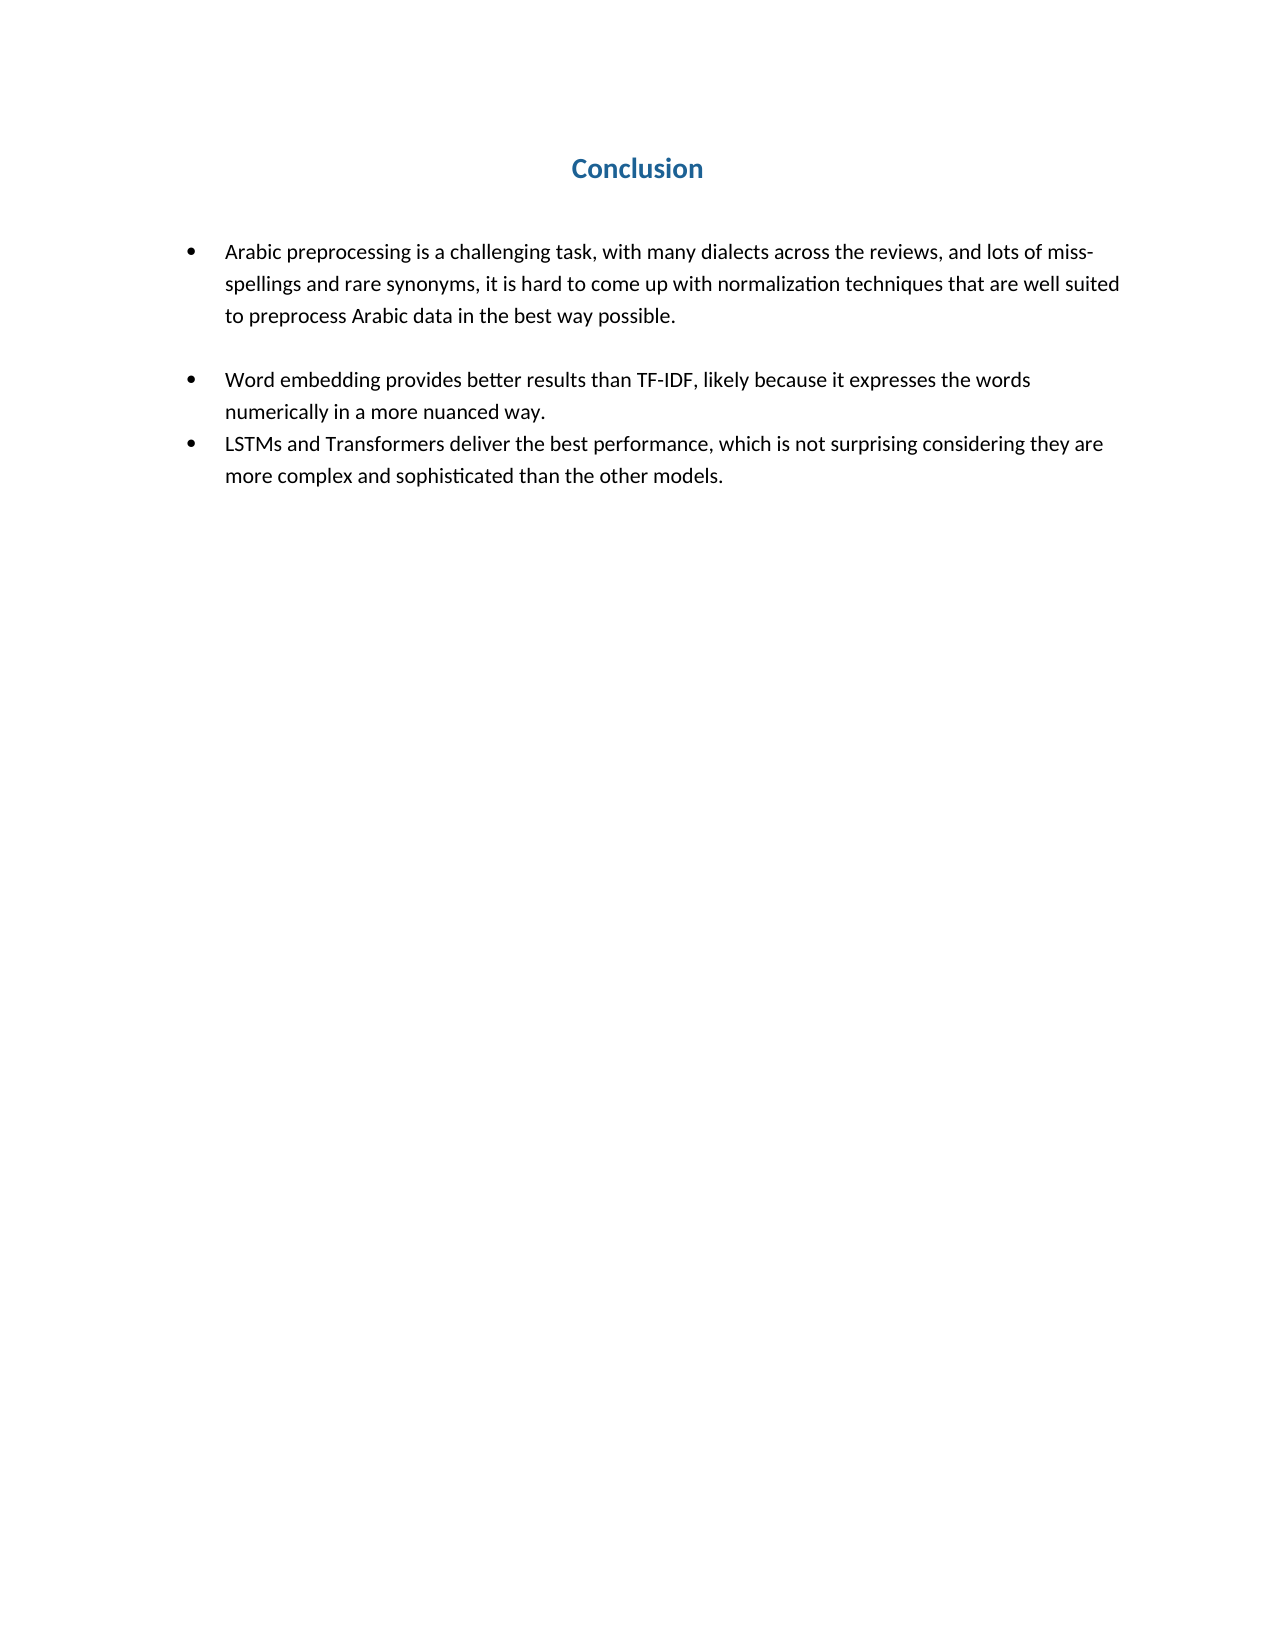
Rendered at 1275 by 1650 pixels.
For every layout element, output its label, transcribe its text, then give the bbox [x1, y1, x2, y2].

list LSTMs and Transformers deliver the best performance, which is not surprising considering they are more complex and sophisticated than the other models. [187, 430, 1125, 489]
list Arabic preprocessing is a challenging task, with many dialects across the reviews, and lots of miss- spellings and rare synonyms, it is hard to come up with normalization techniques that are well suited to preprocess Arabic data in the best way possible. [187, 238, 1125, 329]
subtitle Conclusion [150, 150, 1125, 186]
list Word embedding provides better results than TF-IDF, likely because it expresses the words numerically in a more nuanced way. [187, 366, 1125, 425]
